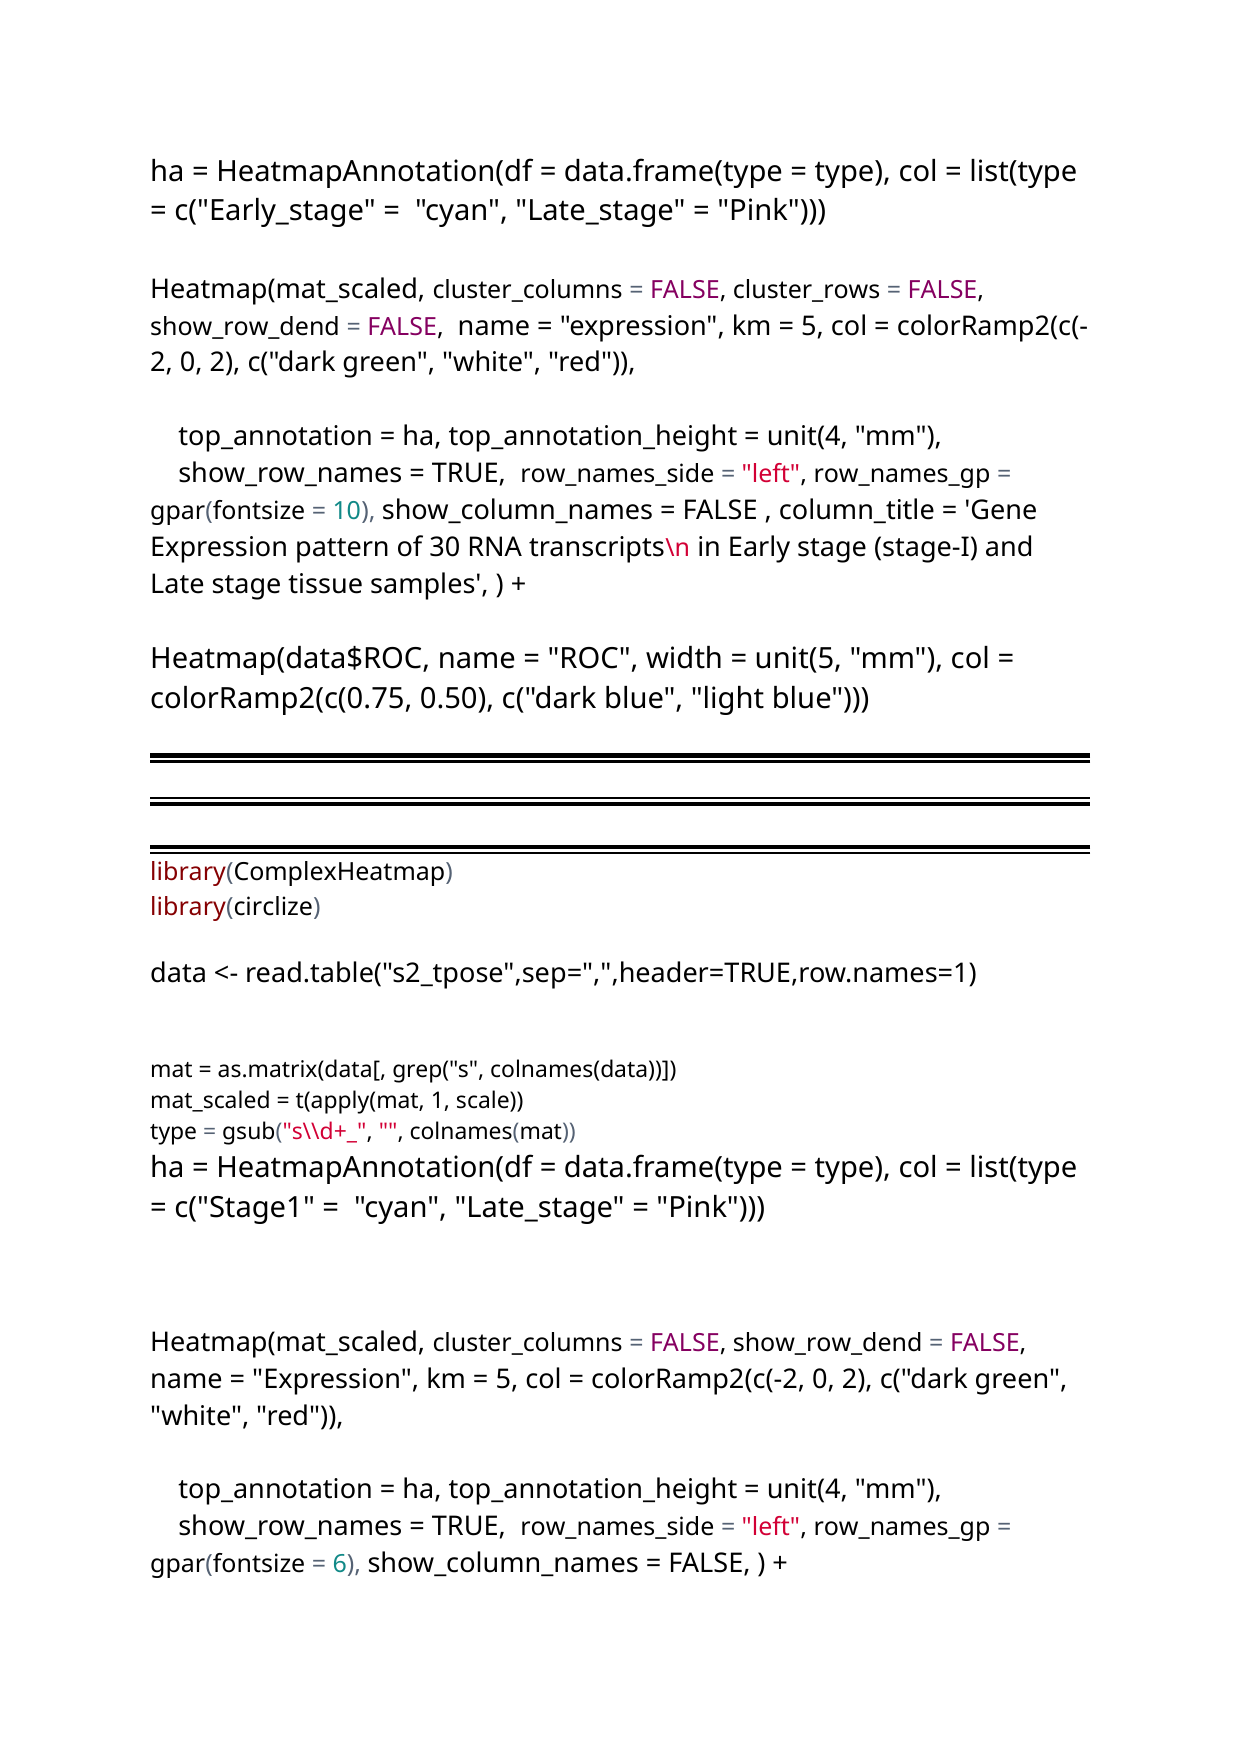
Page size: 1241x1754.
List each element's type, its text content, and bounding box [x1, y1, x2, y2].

text show_row_names = TRUE, row_names_side = "left", row_names_gp = gpar(fontsize = 6), show_column_names = FALSE, ) + [150, 1507, 1090, 1581]
text mat_scaled = t(apply(mat, 1, scale)) [150, 1084, 1090, 1115]
text library(ComplexHeatmap) [150, 854, 1090, 888]
text Heatmap(data$ROC, name = "ROC", width = unit(5, "mm"), col = colorRamp2(c(0.75, 0.50), c("dark blue", "light blue"))) [150, 638, 1090, 717]
text data <- read.table("s2_tpose",sep=",",header=TRUE,row.names=1) [150, 953, 1090, 990]
text Heatmap(mat_scaled, cluster_columns = FALSE, show_row_dend = FALSE, name = "Expression", km = 5, col = colorRamp2(c(-2, 0, 2), c("dark green", "white", "red")), [150, 1322, 1090, 1433]
text mat = as.matrix(data[, grep("s", colnames(data))]) [150, 1053, 1090, 1084]
text top_annotation = ha, top_annotation_height = unit(4, "mm"), [150, 417, 1090, 453]
text ha = HeatmapAnnotation(df = data.frame(type = type), col = list(type = c("Stage1" = "cyan", "Late_stage" = "Pink"))) [150, 1147, 1090, 1226]
text type = gsub("s\\d+_", "", colnames(mat)) [150, 1115, 1090, 1147]
text library(circlize) [150, 888, 1090, 922]
text Heatmap(mat_scaled, cluster_columns = FALSE, cluster_rows = FALSE, show_row_dend = FALSE, name = "expression", km = 5, col = colorRamp2(c(-2, 0, 2), c("dark green", "white", "red")), [150, 269, 1090, 380]
text show_row_names = TRUE, row_names_side = "left", row_names_gp = gpar(fontsize = 10), show_column_names = FALSE , column_title = 'Gene Expression pattern of 30 RNA transcripts\n in Early stage (stage-I) and Late stage tissue samples', ) + [150, 453, 1090, 601]
text top_annotation = ha, top_annotation_height = unit(4, "mm"), [150, 1470, 1090, 1507]
text ha = HeatmapAnnotation(df = data.frame(type = type), col = list(type = c("Early_stage" = "cyan", "Late_stage" = "Pink"))) [150, 150, 1090, 229]
